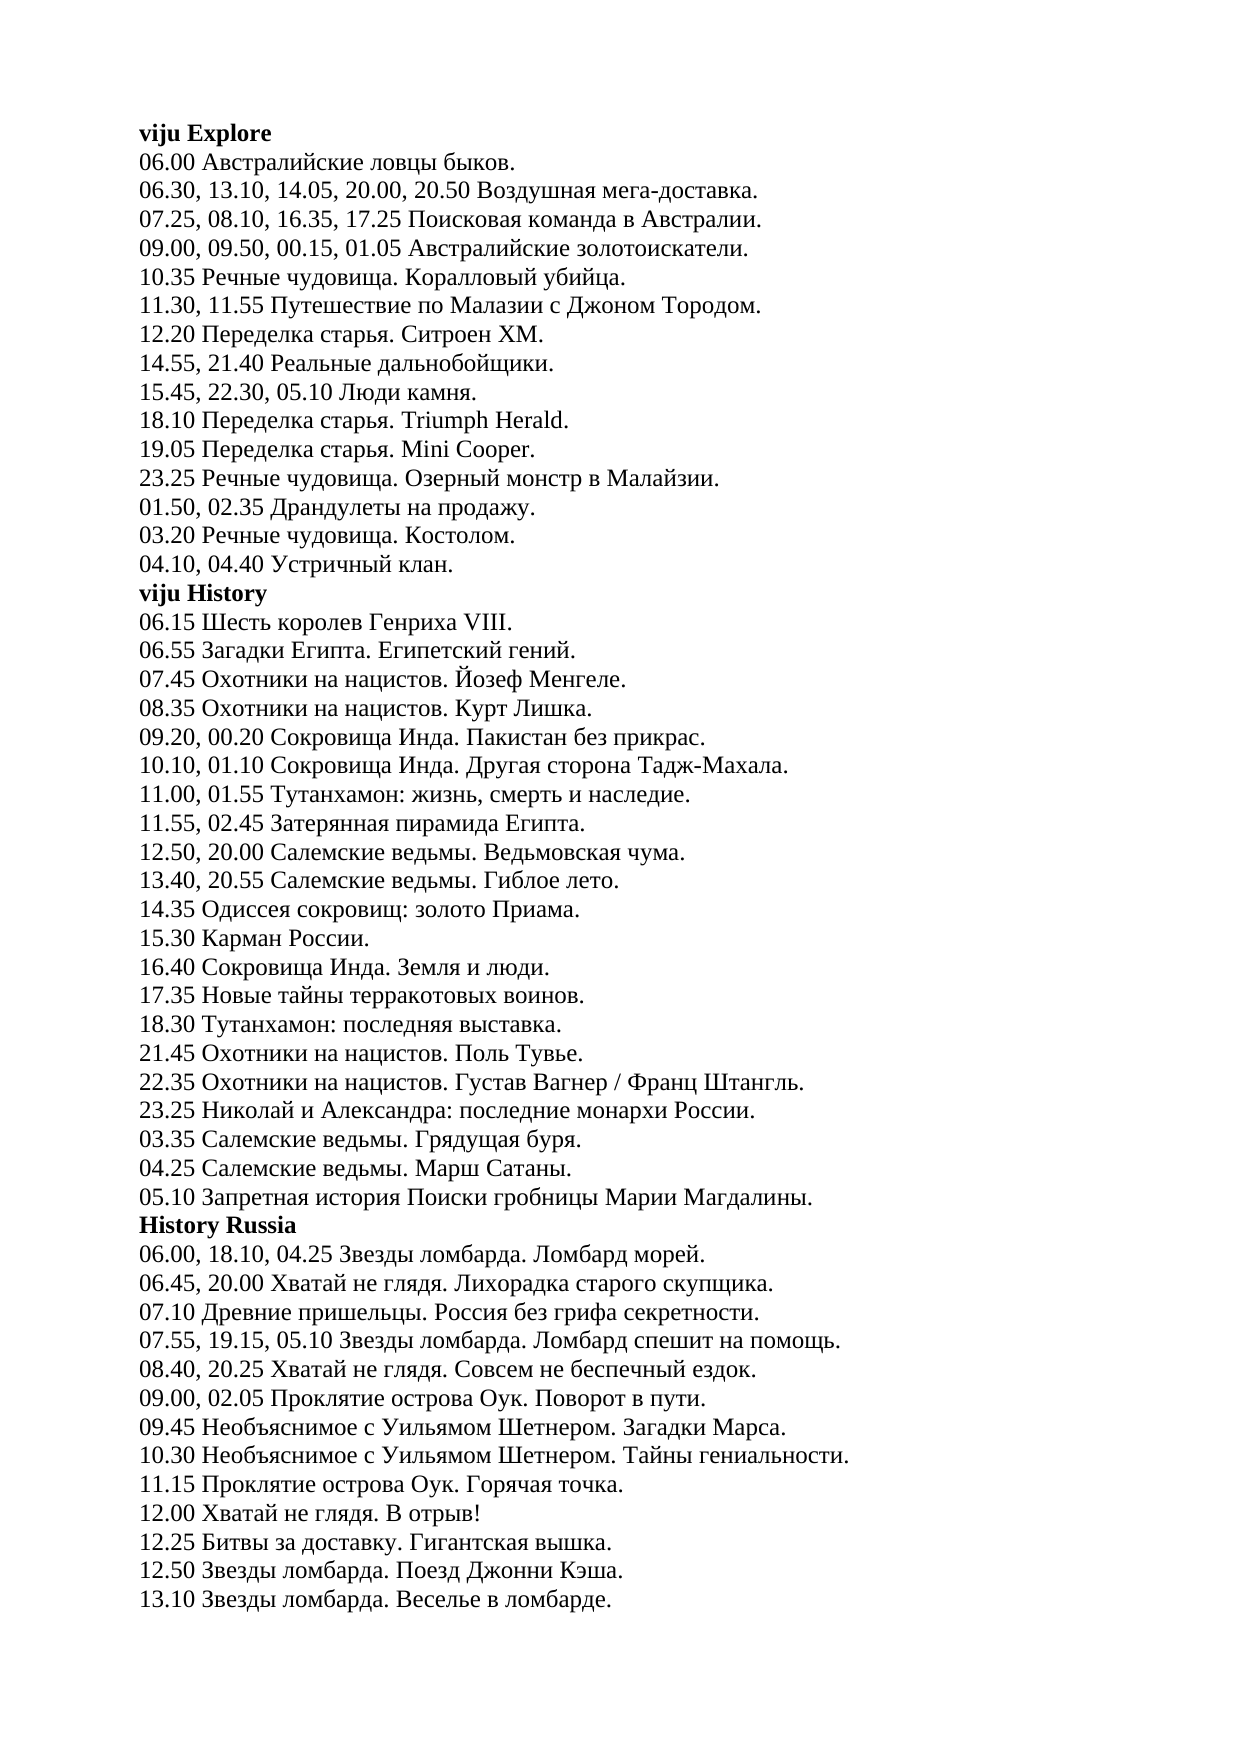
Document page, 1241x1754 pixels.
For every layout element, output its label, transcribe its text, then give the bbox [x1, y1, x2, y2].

text 06.00 Австралийские ловцы быков. [139, 147, 1101, 176]
text 21.45 Охотники на нацистов. Поль Тувье. [139, 1038, 1101, 1067]
text 09.00, 09.50, 00.15, 01.05 Австралийские золотоискатели. [139, 233, 1101, 262]
text 10.10, 01.10 Сокровища Инда. Другая сторона Тадж-Махала. [139, 751, 1101, 779]
text 07.55, 19.15, 05.10 Звезды ломбарда. Ломбард спешит на помощь. [139, 1326, 1101, 1354]
text 07.25, 08.10, 16.35, 17.25 Поисковая команда в Австралии. [139, 204, 1101, 233]
text viju Explore [139, 118, 1101, 147]
text 12.50 Звезды ломбарда. Поезд Джонни Кэша. [139, 1556, 1101, 1584]
text 19.05 Переделка старья. Mini Cooper. [139, 434, 1101, 463]
text 13.10 Звезды ломбарда. Веселье в ломбарде. [139, 1584, 1101, 1613]
text History Russia [139, 1211, 1101, 1239]
text 09.00, 02.05 Проклятие острова Оук. Поворот в пути. [139, 1383, 1101, 1412]
text 12.50, 20.00 Салемские ведьмы. Ведьмовская чума. [139, 837, 1101, 866]
text 14.35 Одиссея сокровищ: золото Приама. [139, 894, 1101, 923]
text 04.10, 04.40 Устричный клан. [139, 549, 1101, 578]
text 03.35 Салемские ведьмы. Грядущая буря. [139, 1124, 1101, 1153]
text 23.25 Речные чудовища. Озерный монстр в Малайзии. [139, 463, 1101, 492]
text 10.35 Речные чудовища. Коралловый убийца. [139, 262, 1101, 291]
text 10.30 Необъяснимое с Уильямом Шетнером. Тайны гениальности. [139, 1441, 1101, 1469]
text viju History [139, 578, 1101, 607]
text 11.55, 02.45 Затерянная пирамида Египта. [139, 808, 1101, 837]
text 18.10 Переделка старья. Triumph Herald. [139, 406, 1101, 434]
text 06.15 Шесть королев Генриха VIII. [139, 607, 1101, 636]
text 11.00, 01.55 Тутанхамон: жизнь, смерть и наследие. [139, 779, 1101, 808]
text 07.45 Охотники на нацистов. Йозеф Менгеле. [139, 664, 1101, 693]
text 17.35 Новые тайны терракотовых воинов. [139, 981, 1101, 1009]
text 09.20, 00.20 Сокровища Инда. Пакистан без прикрас. [139, 722, 1101, 751]
text 06.55 Загадки Египта. Египетский гений. [139, 636, 1101, 664]
text 11.30, 11.55 Путешествие по Малазии с Джоном Тородом. [139, 291, 1101, 319]
text 05.10 Запретная история Поиски гробницы Марии Магдалины. [139, 1182, 1101, 1211]
text 14.55, 21.40 Реальные дальнобойщики. [139, 348, 1101, 377]
text 06.00, 18.10, 04.25 Звезды ломбарда. Ломбард морей. [139, 1239, 1101, 1268]
text 07.10 Древние пришельцы. Россия без грифа секретности. [139, 1297, 1101, 1326]
text 08.35 Охотники на нацистов. Курт Лишка. [139, 693, 1101, 722]
text 22.35 Охотники на нацистов. Густав Вагнер / Франц Штангль. [139, 1067, 1101, 1096]
text 15.30 Карман России. [139, 923, 1101, 952]
text 06.30, 13.10, 14.05, 20.00, 20.50 Воздушная мега-доставка. [139, 176, 1101, 204]
text 01.50, 02.35 Драндулеты на продажу. [139, 492, 1101, 521]
text 12.00 Хватай не глядя. В отрыв! [139, 1498, 1101, 1527]
text 12.20 Переделка старья. Ситроен ХМ. [139, 319, 1101, 348]
text 12.25 Битвы за доставку. Гигантская вышка. [139, 1527, 1101, 1556]
text 09.45 Необъяснимое с Уильямом Шетнером. Загадки Марса. [139, 1412, 1101, 1441]
text 15.45, 22.30, 05.10 Люди камня. [139, 377, 1101, 406]
text 23.25 Николай и Александра: последние монархи России. [139, 1096, 1101, 1124]
text 11.15 Проклятие острова Оук. Горячая точка. [139, 1469, 1101, 1498]
text 18.30 Тутанхамон: последняя выставка. [139, 1009, 1101, 1038]
text 04.25 Салемские ведьмы. Марш Сатаны. [139, 1153, 1101, 1182]
text 03.20 Речные чудовища. Костолом. [139, 521, 1101, 549]
text 13.40, 20.55 Салемские ведьмы. Гиблое лето. [139, 866, 1101, 894]
text 08.40, 20.25 Хватай не глядя. Совсем не беспечный ездок. [139, 1354, 1101, 1383]
text 06.45, 20.00 Хватай не глядя. Лихорадка старого скупщика. [139, 1268, 1101, 1297]
text 16.40 Сокровища Инда. Земля и люди. [139, 952, 1101, 981]
